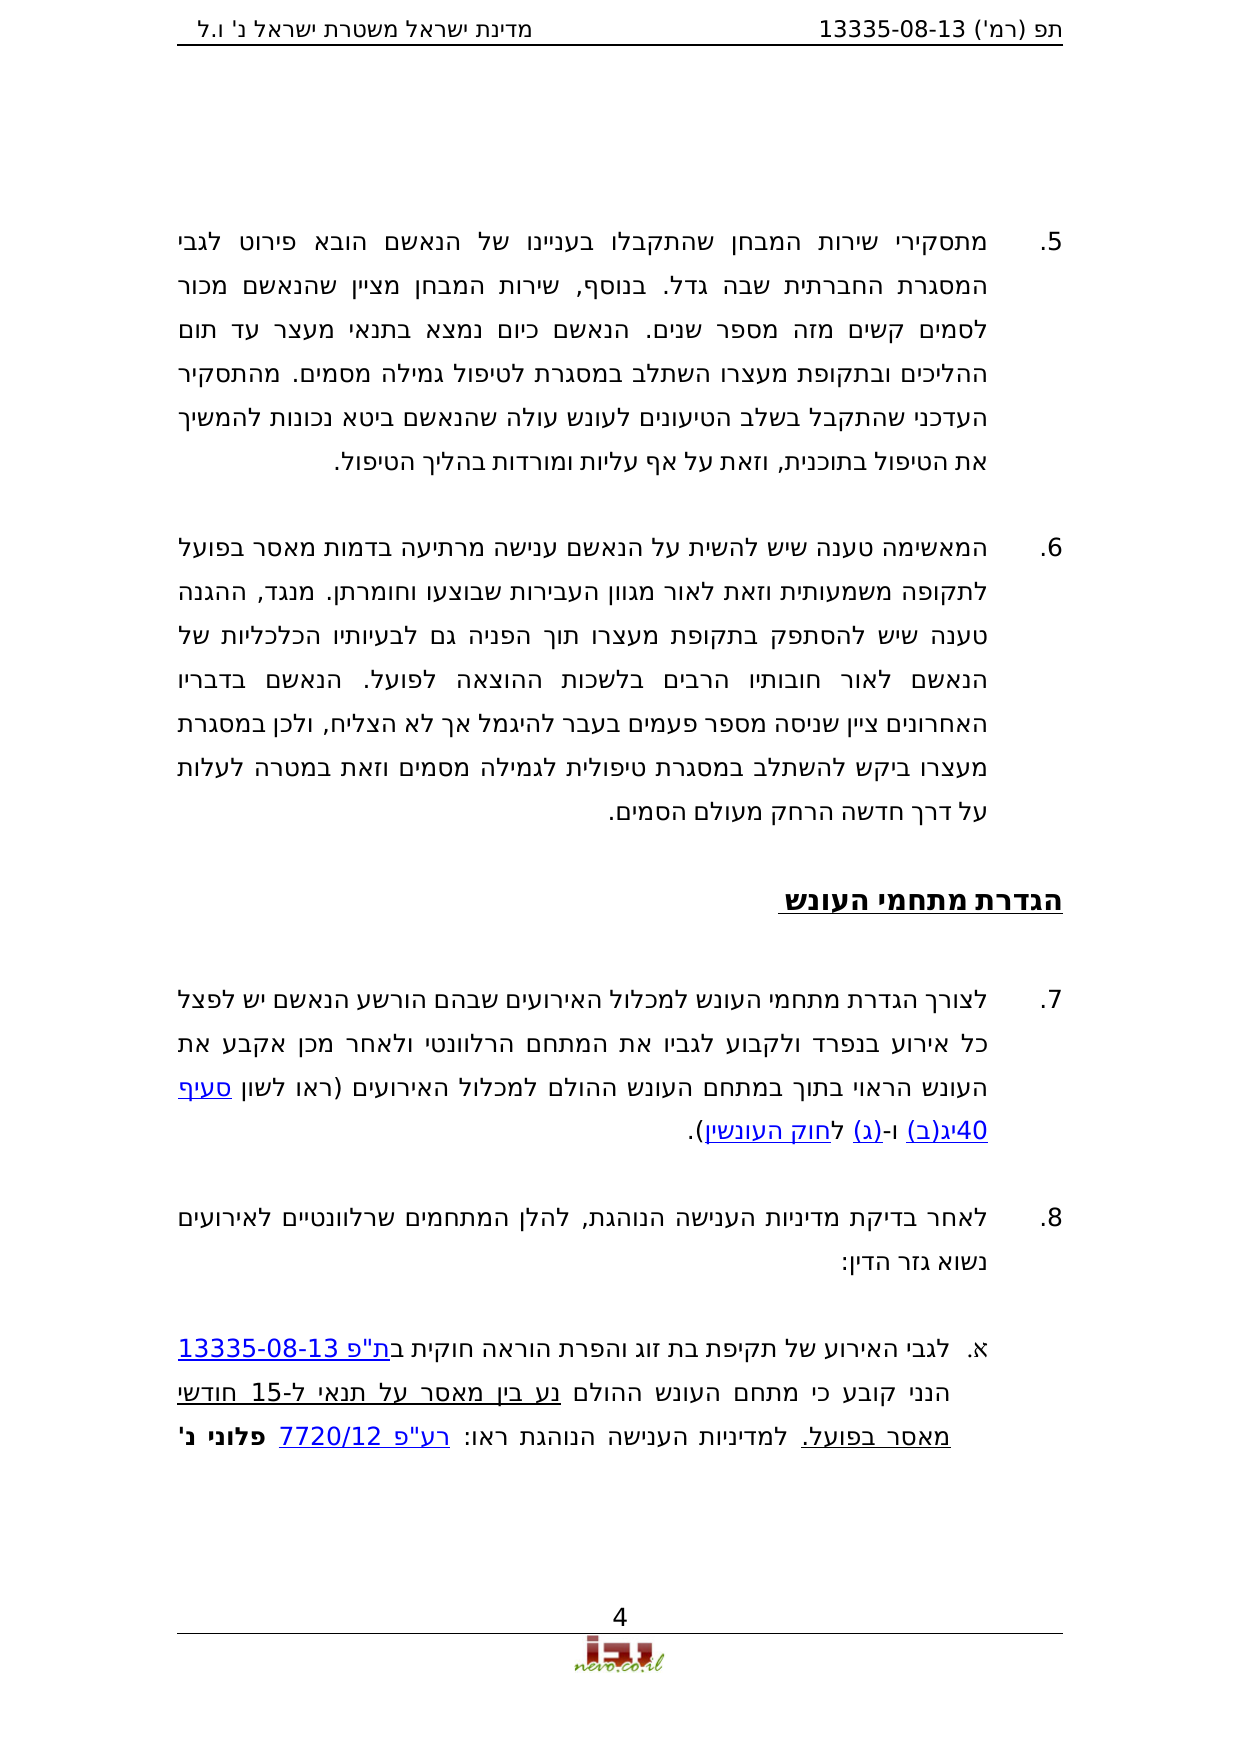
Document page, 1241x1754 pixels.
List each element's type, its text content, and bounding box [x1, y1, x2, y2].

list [177, 1334, 988, 1451]
text 6. המאשימה טענה שיש להשית על הנאשם ענישה מרתיעה בדמות מאסר בפועל לתקופה משמעותית וזאת לאור מגוון העבירות שבוצעו וחומרתן. מנגד, ההגנה טענה שיש להסתפק בתקופת מעצרו תוך הפניה גם לבעיותיו הכלכליות של הנאשם לאור חובותיו הרבים בלשכות ההוצאה לפועל. הנאשם בדבריו האחרונים ציין שניסה מספר פעמים בעבר להיגמל אך לא הצליח, ולכן במסגרת מעצרו ביקש להשתלב במסגרת טיפולית לגמילה מסמים וזאת במטרה לעלות על דרך חדשה הרחק מעולם הסמים. [177, 534, 1063, 826]
text הגדרת מתחמי העונש [177, 884, 1063, 918]
text 8. לאחר בדיקת מדיניות הענישה הנוהגת, להלן המתחמים שרלוונטיים לאירועים נשוא גזר הדין: [177, 1203, 1063, 1276]
text 5. מתסקירי שירות המבחן שהתקבלו בעניינו של הנאשם הובא פירוט לגבי המסגרת החברתית שבה גדל. בנוסף, שירות המבחן מציין שהנאשם מכור לסמים קשים מזה מספר שנים. הנאשם כיום נמצא בתנאי מעצר עד תום ההליכים ובתקופת מעצרו השתלב במסגרת לטיפול גמילה מסמים. מהתסקיר העדכני שהתקבל בשלב הטיעונים לעונש עולה שהנאשם ביטא נכונות להמשיך את הטיפול בתוכנית, וזאת על אף עליות ומורדות בהליך הטיפול. [177, 227, 1063, 476]
text 7. לצורך הגדרת מתחמי העונש למכלול האירועים שבהם הורשע הנאשם יש לפצל כל אירוע בנפרד ולקבוע לגביו את המתחם הרלוונטי ולאחר מכן אקבע את העונש הראוי בתוך במתחם העונש ההולם למכלול האירועים (ראו לשון סעיף 40יג(ב) ו-(ג) לחוק העונשין). [177, 985, 1063, 1146]
picture [574, 1635, 666, 1673]
